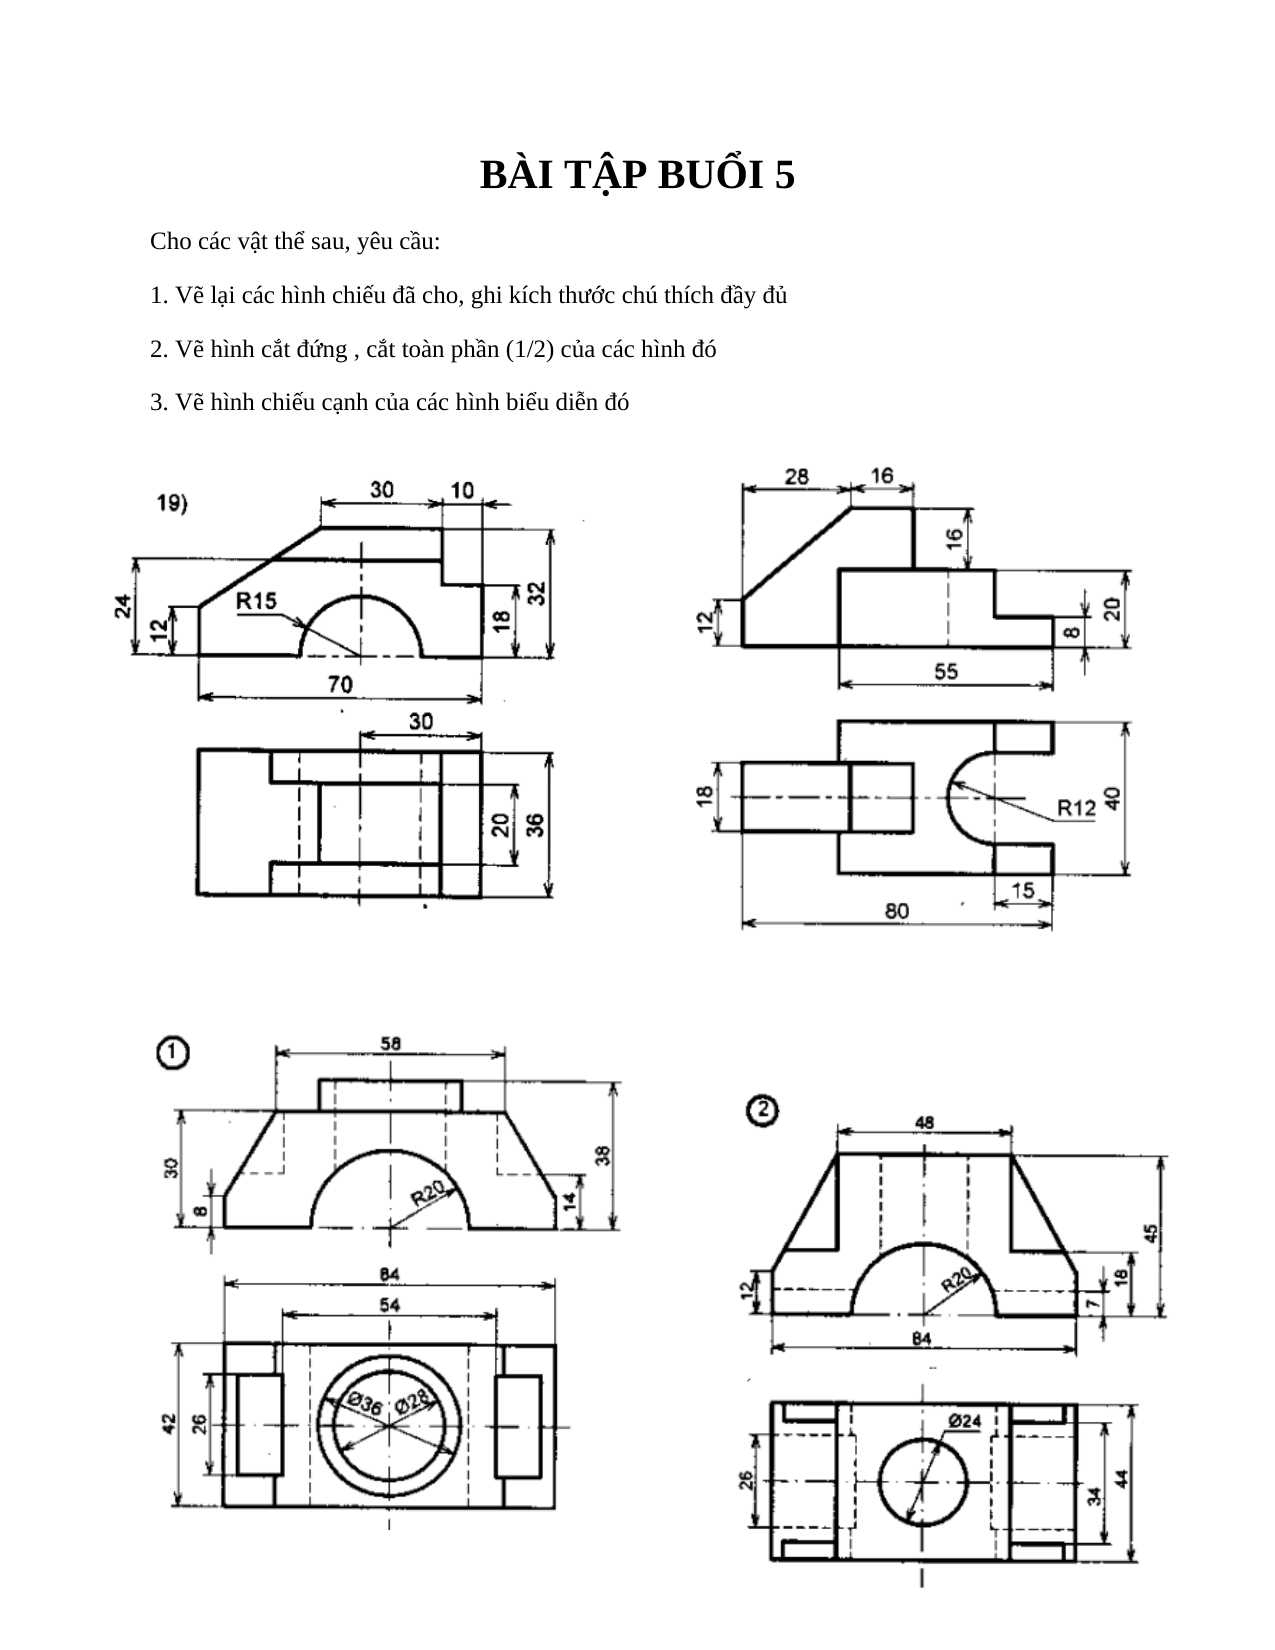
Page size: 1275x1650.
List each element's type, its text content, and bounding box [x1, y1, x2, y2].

text 1. Vẽ lại các hình chiếu đã cho, ghi kích thước chú thích đầy đủ [150, 280, 1125, 308]
text 2. Vẽ hình cắt đứng , cắt toàn phần (1/2) của các hình đó [150, 334, 1125, 362]
picture [98, 450, 599, 913]
picture [732, 1080, 1201, 1598]
picture [138, 1005, 647, 1530]
text Cho các vật thể sau, yêu cầu: [150, 226, 1125, 255]
text 3. Vẽ hình chiếu cạnh của các hình biểu diễn đó [150, 387, 1125, 416]
text BÀI TẬP BUỔI 5 [150, 150, 1125, 198]
picture [668, 450, 1152, 956]
